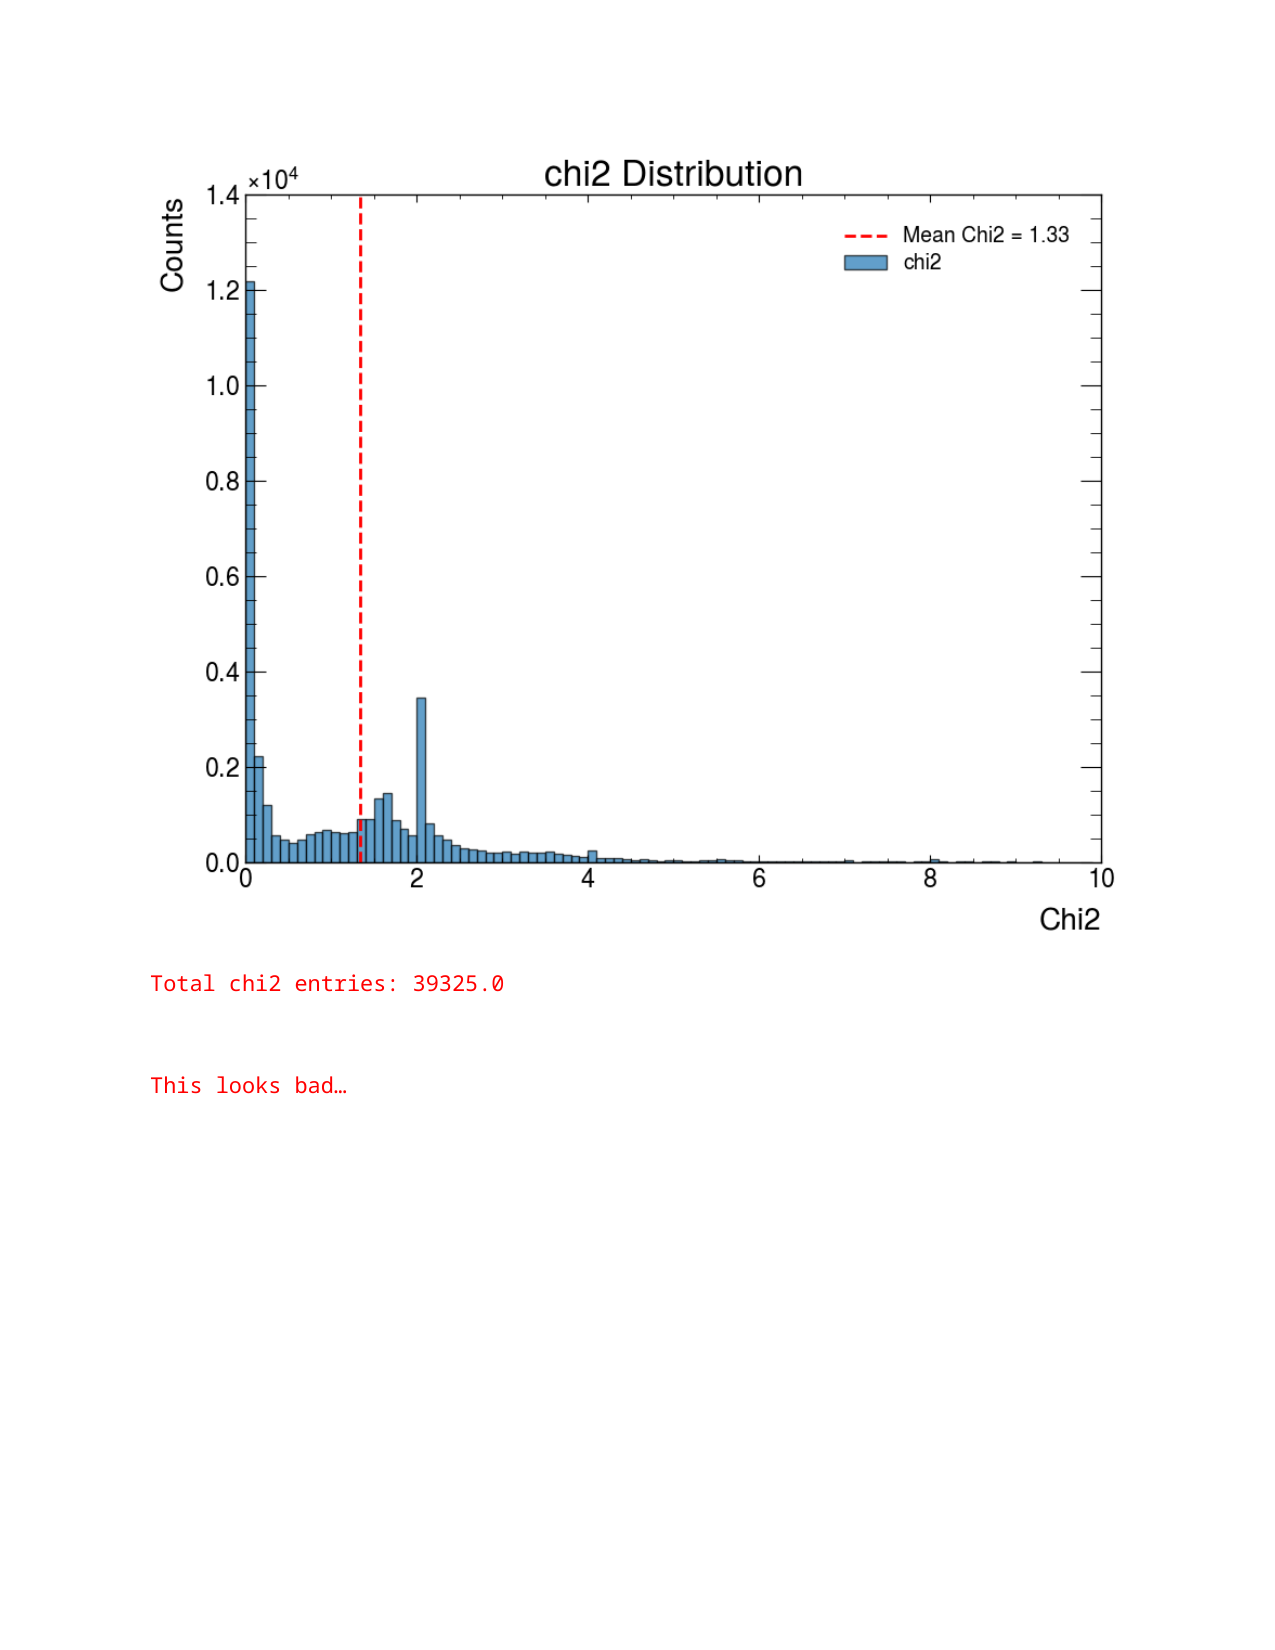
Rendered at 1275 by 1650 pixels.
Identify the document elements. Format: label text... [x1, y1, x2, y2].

text Total chi2 entries: 39325.0 [150, 968, 1125, 998]
picture [150, 150, 1125, 947]
text This looks bad… [150, 1070, 1125, 1100]
